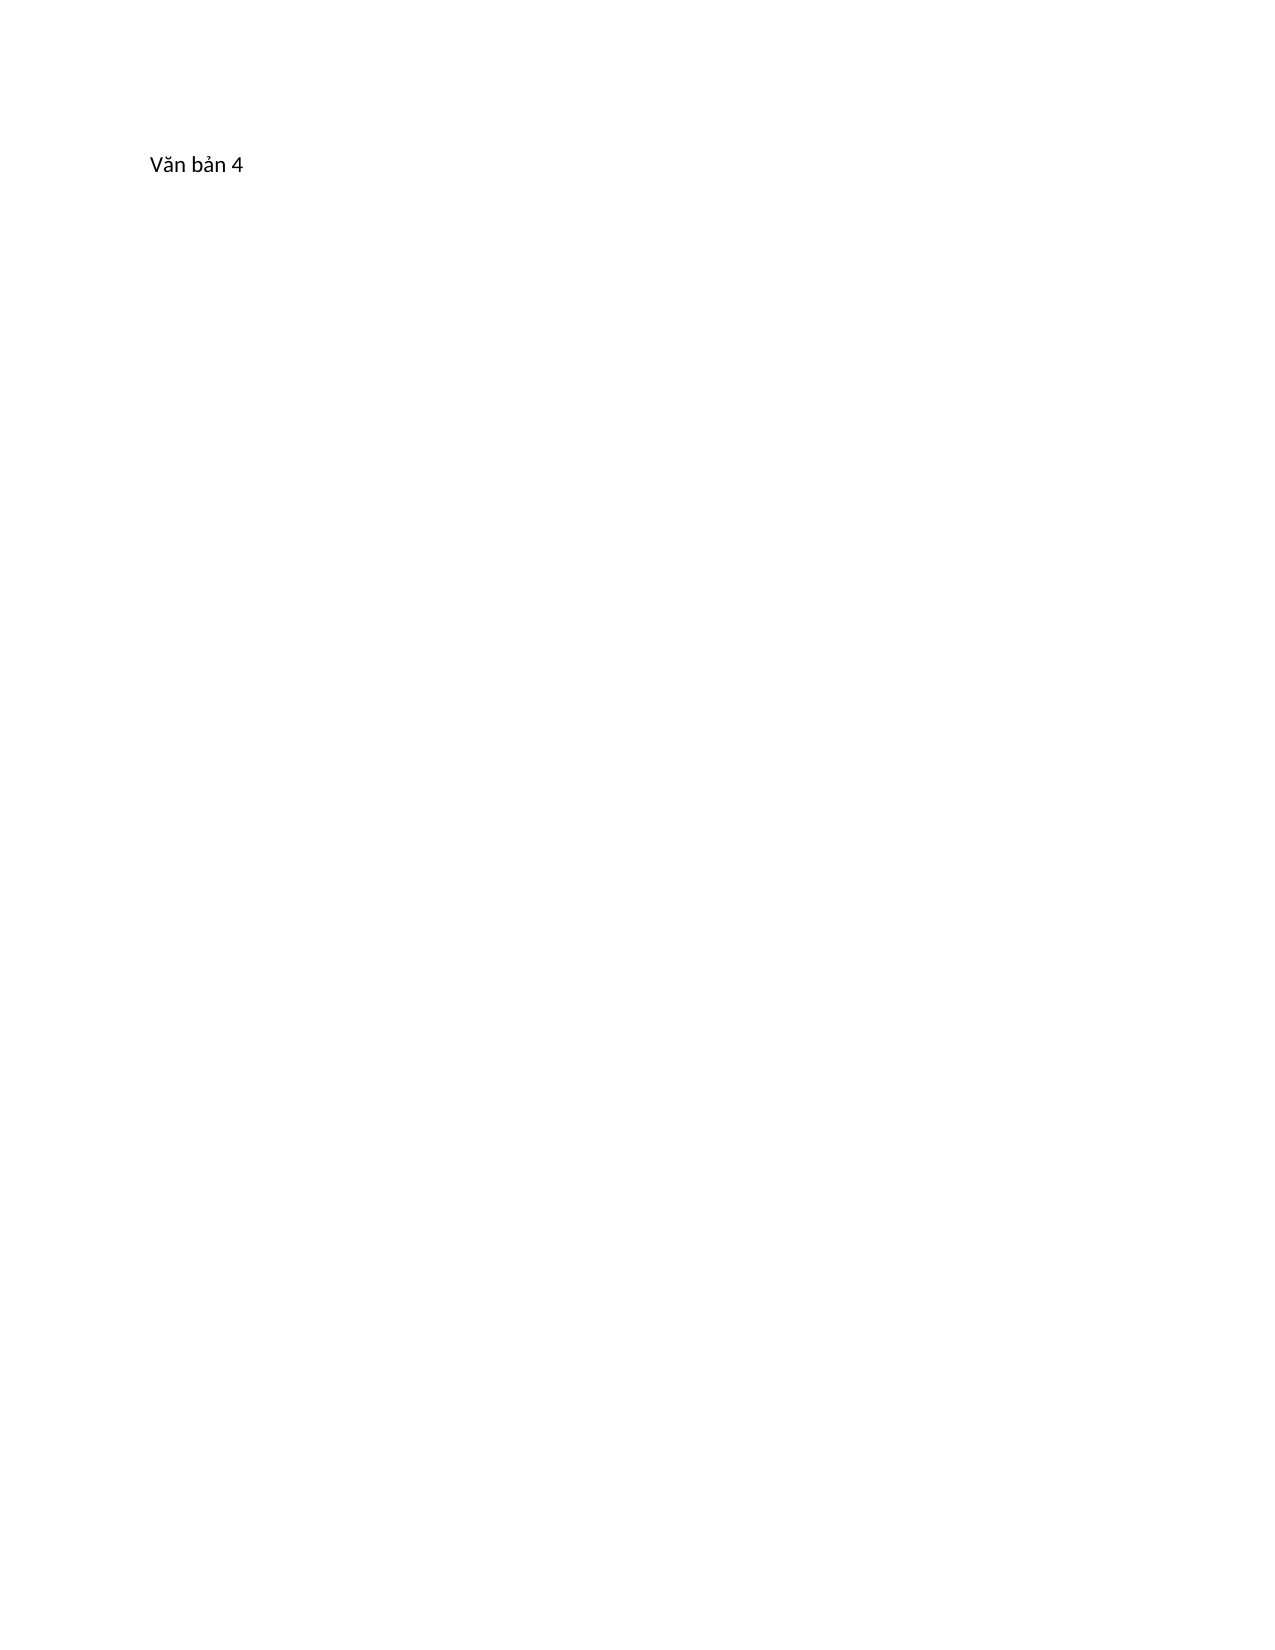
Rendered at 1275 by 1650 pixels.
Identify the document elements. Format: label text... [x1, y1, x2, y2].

text Văn bản 4 [150, 150, 1125, 178]
